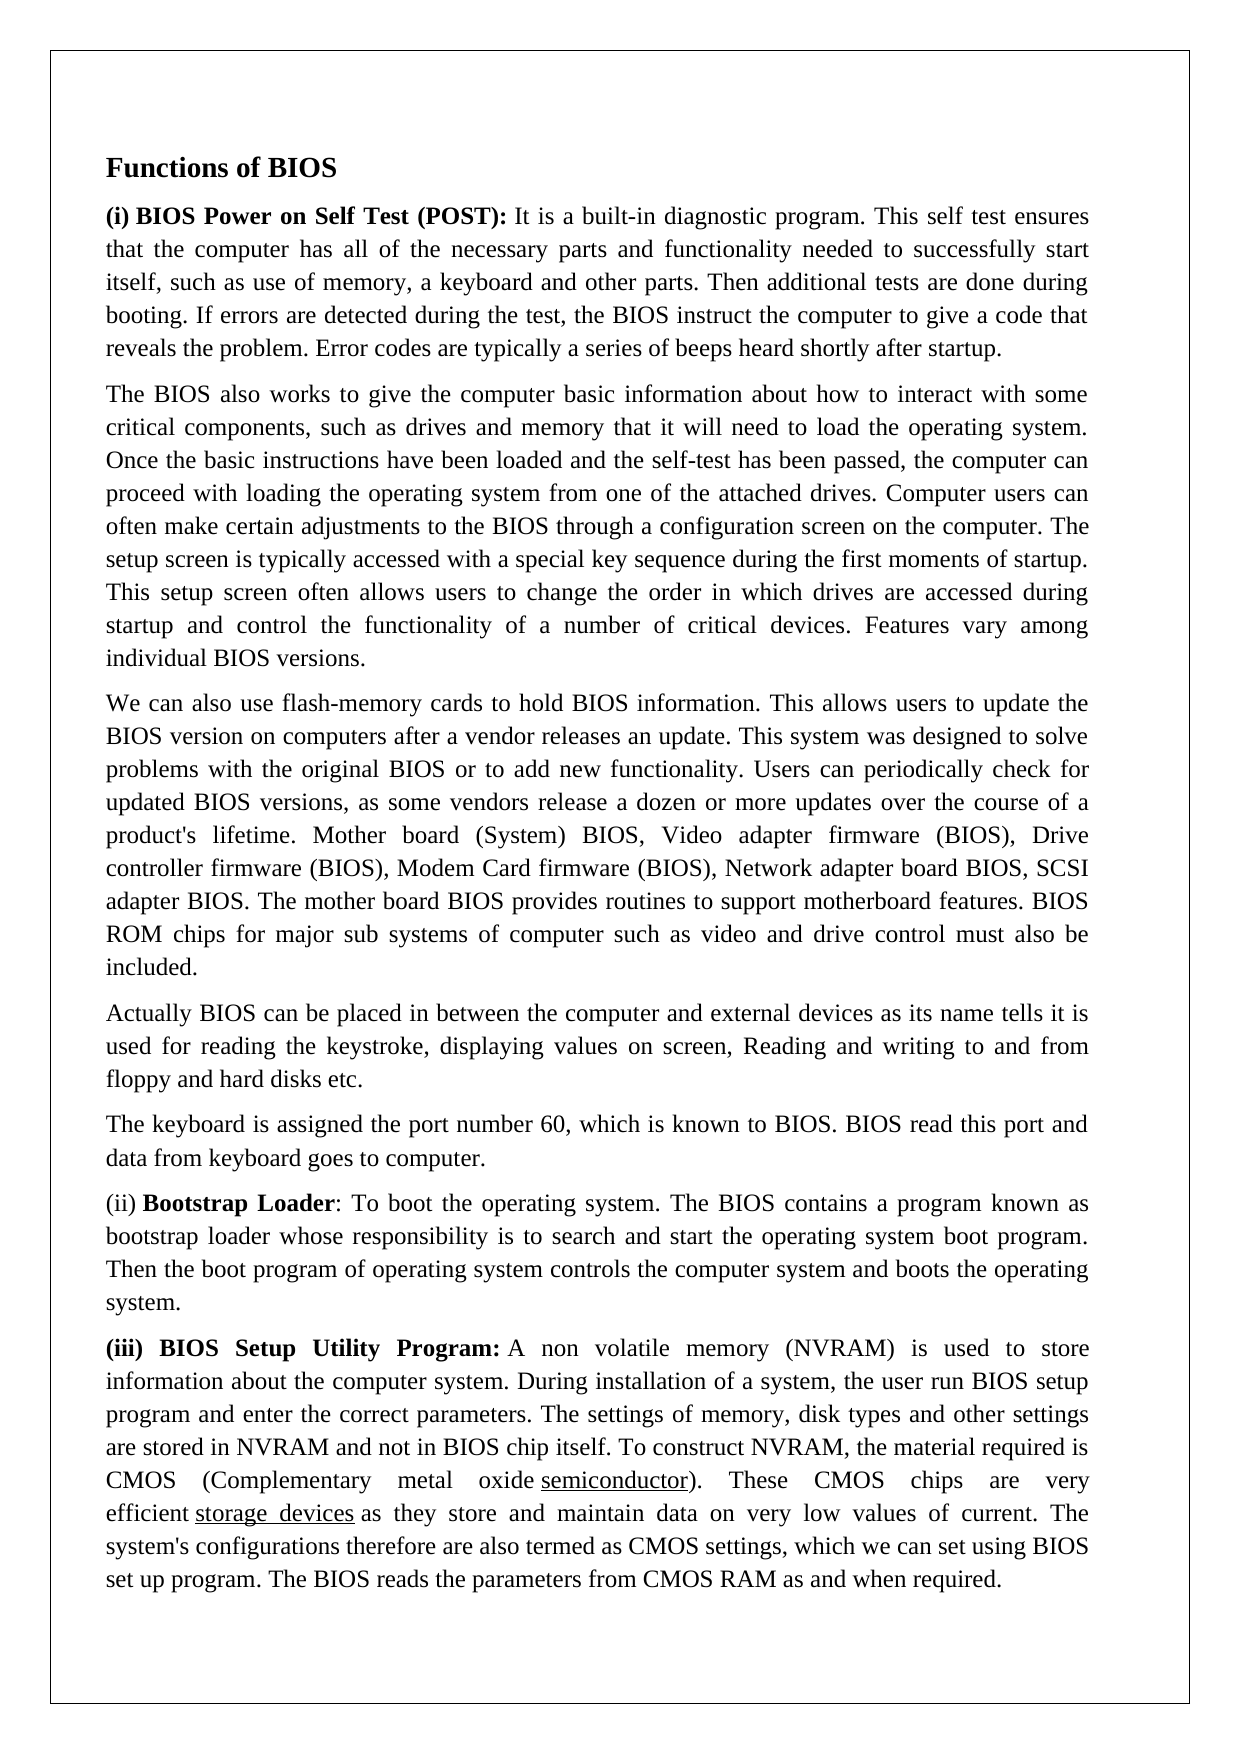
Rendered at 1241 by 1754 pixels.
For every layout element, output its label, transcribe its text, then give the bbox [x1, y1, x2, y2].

text (i) BIOS Power on Self Test (POST): It is a built-in diagnostic program. This self test ensures that the computer has all of the necessary parts and functionality needed to successfully start itself, such as use of memory, a keyboard and other parts. Then additional tests are done during booting. If errors are detected during the test, the BIOS instruct the computer to give a code that reveals the problem. Error codes are typically a series of beeps heard shortly after startup. [106, 201, 1090, 362]
text Functions of BIOS [106, 150, 1090, 183]
text (ii) Bootstrap Loader: To boot the operating system. The BIOS contains a program known as bootstrap loader whose responsibility is to search and start the operating system boot program. Then the boot program of operating system controls the computer system and boots the operating system. [106, 1188, 1090, 1316]
text Actually BIOS can be placed in between the computer and external devices as its name tells it is used for reading the keystroke, displaying values on screen, Reading and writing to and from floppy and hard disks etc. [106, 998, 1090, 1093]
text The keyboard is assigned the port number 60, which is known to BIOS. BIOS read this port and data from keyboard goes to computer. [106, 1109, 1090, 1171]
text We can also use flash-memory cards to hold BIOS information. This allows users to update the BIOS version on computers after a vendor releases an update. This system was designed to solve problems with the original BIOS or to add new functionality. Users can periodically check for updated BIOS versions, as some vendors release a dozen or more updates over the course of a product's lifetime. Mother board (System) BIOS, Video adapter firmware (BIOS), Drive controller firmware (BIOS), Modem Card firmware (BIOS), Network adapter board BIOS, SCSI adapter BIOS. The mother board BIOS provides routines to support motherboard features. BIOS ROM chips for major sub systems of computer such as video and drive control must also be included. [106, 688, 1090, 981]
text The BIOS also works to give the computer basic information about how to interact with some critical components, such as drives and memory that it will need to load the operating system. Once the basic instructions have been loaded and the self-test has been passed, the computer can proceed with loading the operating system from one of the attached drives. Computer users can often make certain adjustments to the BIOS through a configuration screen on the computer. The setup screen is typically accessed with a special key sequence during the first moments of startup. This setup screen often allows users to change the order in which drives are accessed during startup and control the functionality of a number of critical devices. Features vary among individual BIOS versions. [106, 379, 1090, 672]
text (iii) BIOS Setup Utility Program: A non volatile memory (NVRAM) is used to store information about the computer system. During installation of a system, the user run BIOS setup program and enter the correct parameters. The settings of memory, disk types and other settings are stored in NVRAM and not in BIOS chip itself. To construct NVRAM, the material required is CMOS (Complementary metal oxide semiconductor). These CMOS chips are very efficient storage devices as they store and maintain data on very low values of current. The system's configurations therefore are also termed as CMOS settings, which we can set using BIOS set up program. The BIOS reads the parameters from CMOS RAM as and when required. [106, 1333, 1090, 1593]
